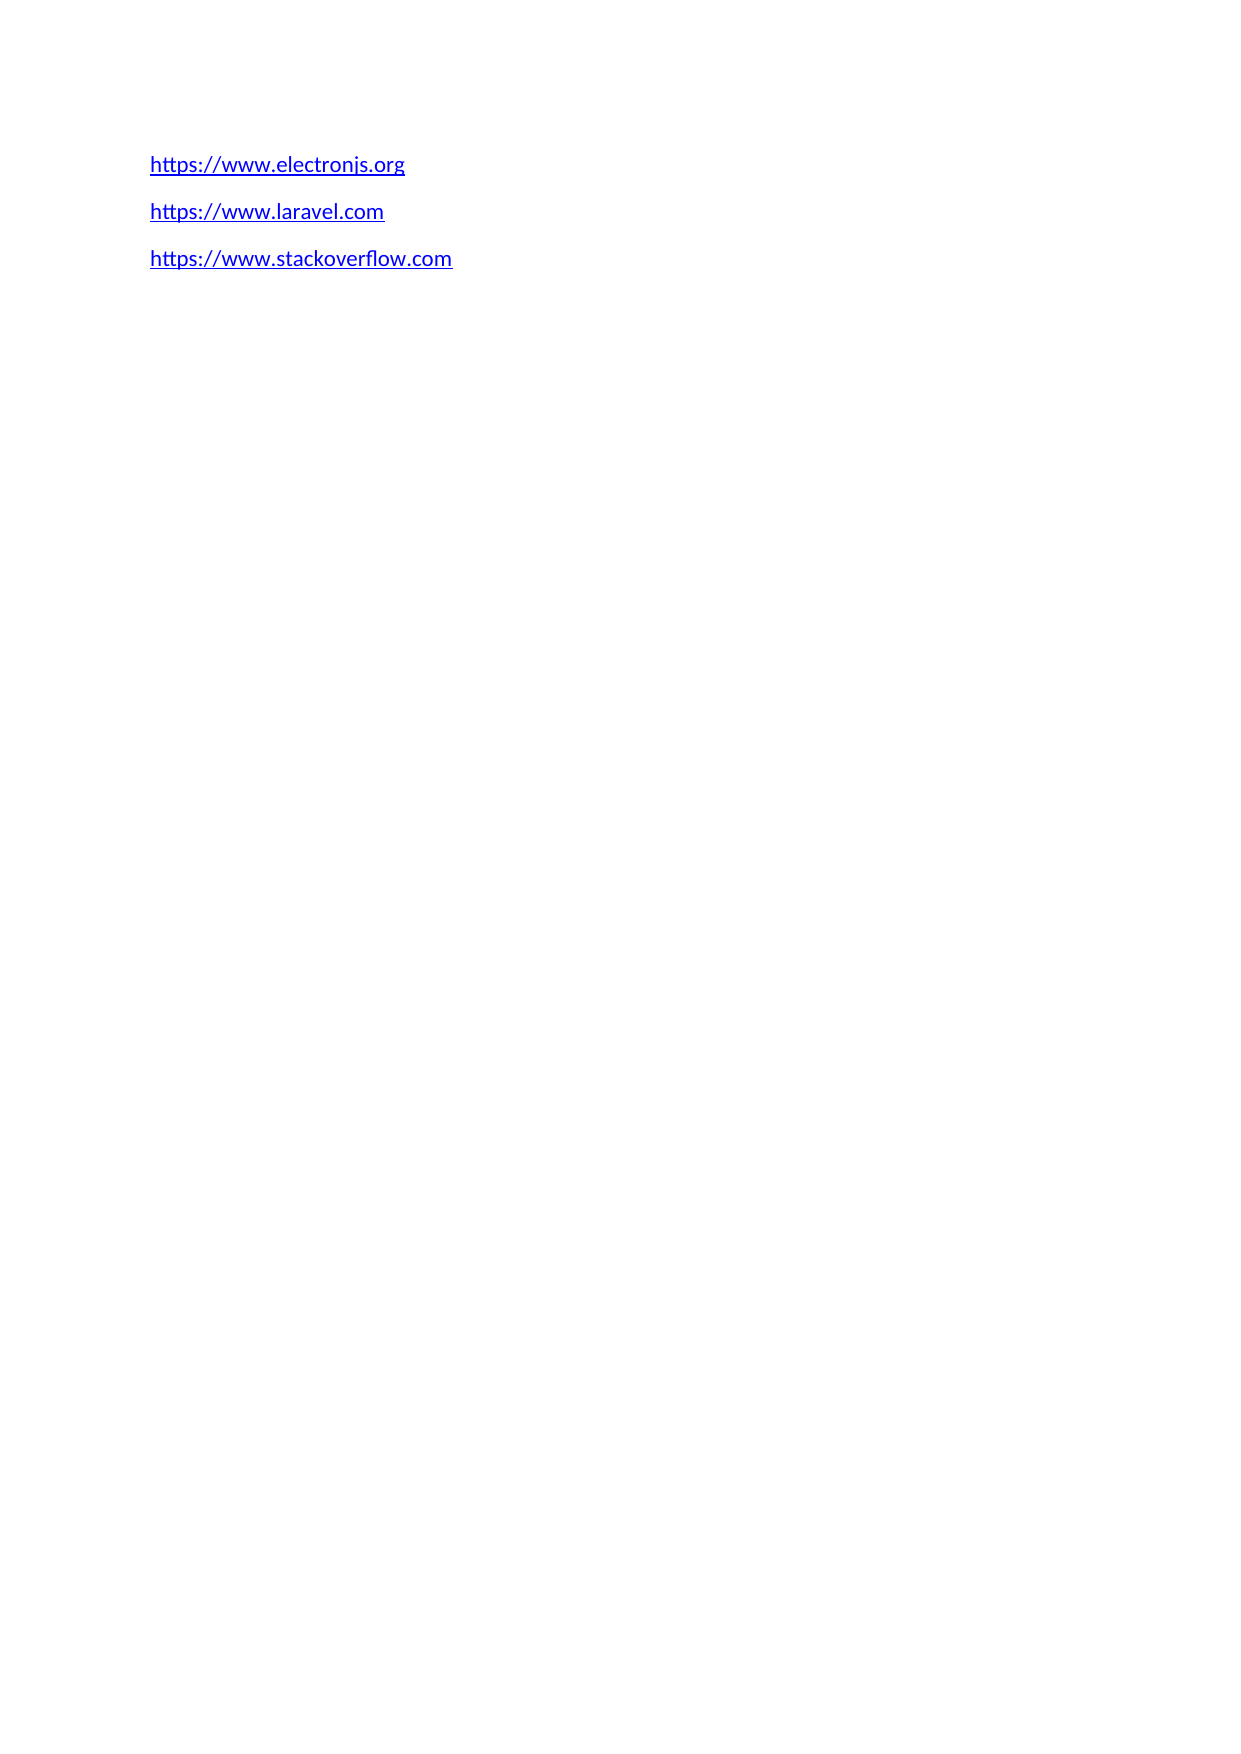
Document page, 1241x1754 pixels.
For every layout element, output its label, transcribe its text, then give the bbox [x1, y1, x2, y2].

text https://www.laravel.com [150, 197, 1090, 225]
text https://www.electronjs.org [150, 150, 1090, 178]
text https://www.stackoverflow.com [150, 244, 1090, 272]
